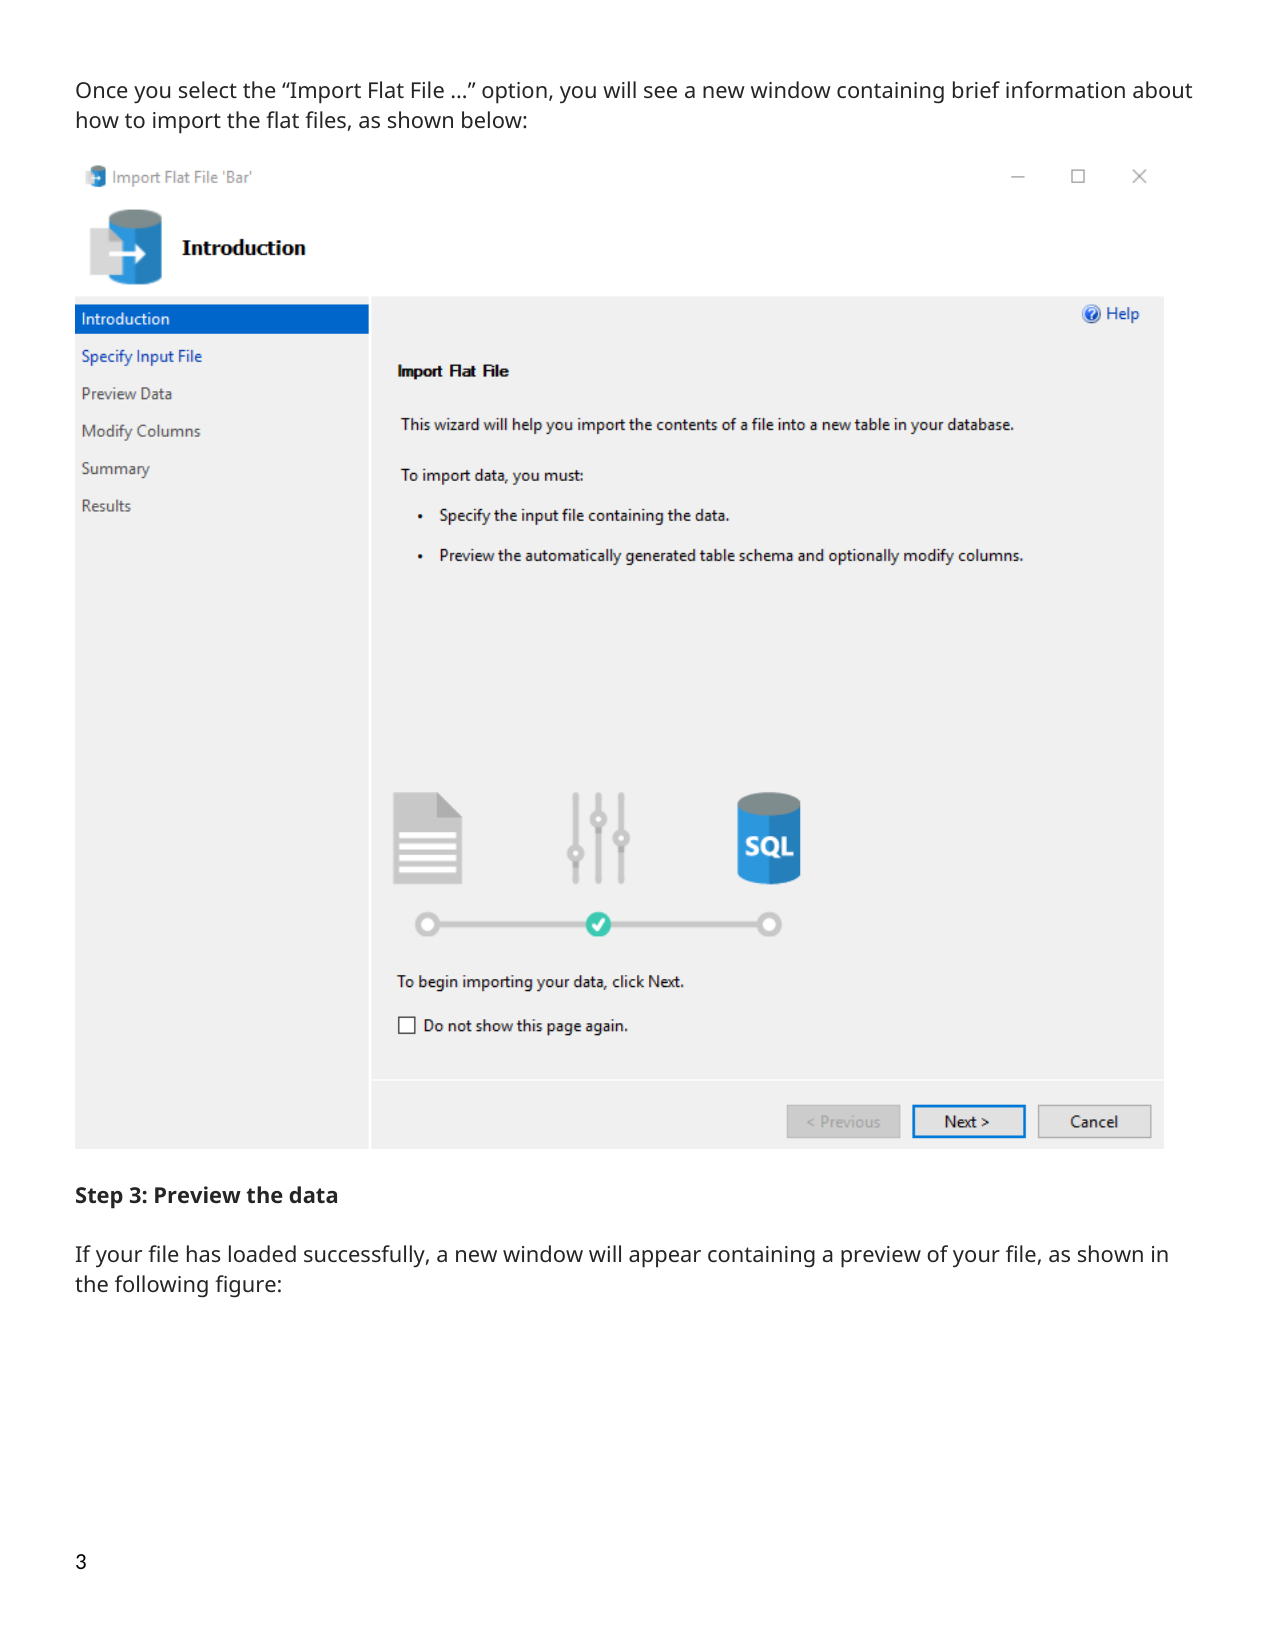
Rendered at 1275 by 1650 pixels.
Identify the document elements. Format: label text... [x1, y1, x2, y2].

text Step 3: Preview the data [75, 1180, 1209, 1210]
picture [75, 163, 1164, 1149]
text If your file has loaded successfully, a new window will appear containing a preview of your file, as shown in the following figure: [75, 1239, 1209, 1299]
